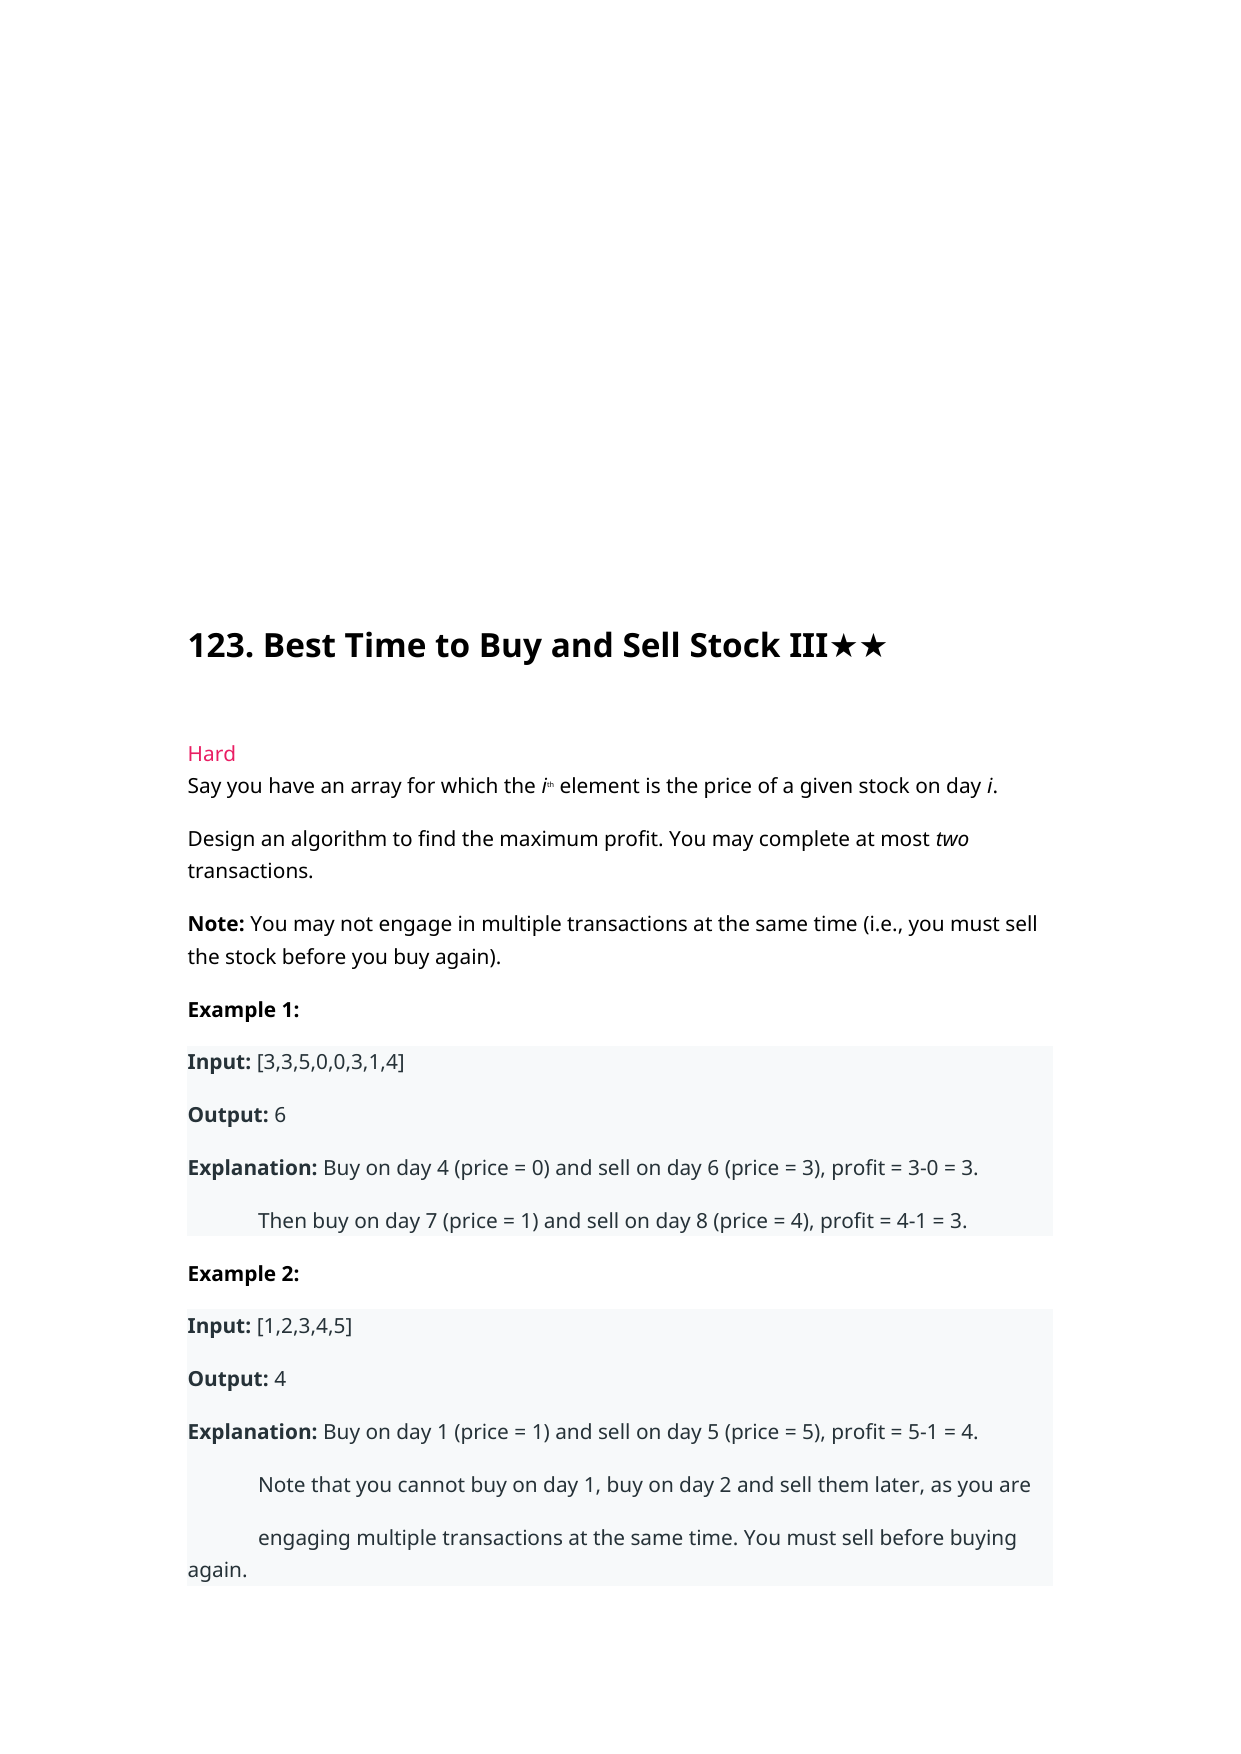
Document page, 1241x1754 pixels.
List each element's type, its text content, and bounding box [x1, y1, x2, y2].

text Input: [1,2,3,4,5] [187, 1309, 1053, 1342]
text engaging multiple transactions at the same time. You must sell before buying again. [187, 1521, 1053, 1586]
text Explanation: Buy on day 1 (price = 1) and sell on day 5 (price = 5), profit = 5-1 = 4. [187, 1415, 1053, 1448]
text Hard [187, 737, 1053, 769]
text Then buy on day 7 (price = 1) and sell on day 8 (price = 4), profit = 4-1 = 3. [187, 1204, 1053, 1236]
text Input: [3,3,5,0,0,3,1,4] [187, 1046, 1053, 1078]
text Example 2: [187, 1257, 1053, 1289]
subtitle 123. Best Time to Buy and Sell Stock III★★ [187, 612, 1053, 677]
text Explanation: Buy on day 4 (price = 0) and sell on day 6 (price = 3), profit = 3-0 = 3. [187, 1151, 1053, 1184]
text Say you have an array for which the ith element is the price of a given stock on day i. [187, 769, 1053, 802]
text Example 1: [187, 993, 1053, 1025]
text Design an algorithm to find the maximum profit. You may complete at most two transactions. [187, 822, 1053, 887]
text Output: 6 [187, 1098, 1053, 1131]
text Note: You may not engage in multiple transactions at the same time (i.e., you must sell the stock before you buy again). [187, 907, 1053, 972]
text Note that you cannot buy on day 1, buy on day 2 and sell them later, as you are [187, 1468, 1053, 1501]
text Output: 4 [187, 1362, 1053, 1395]
